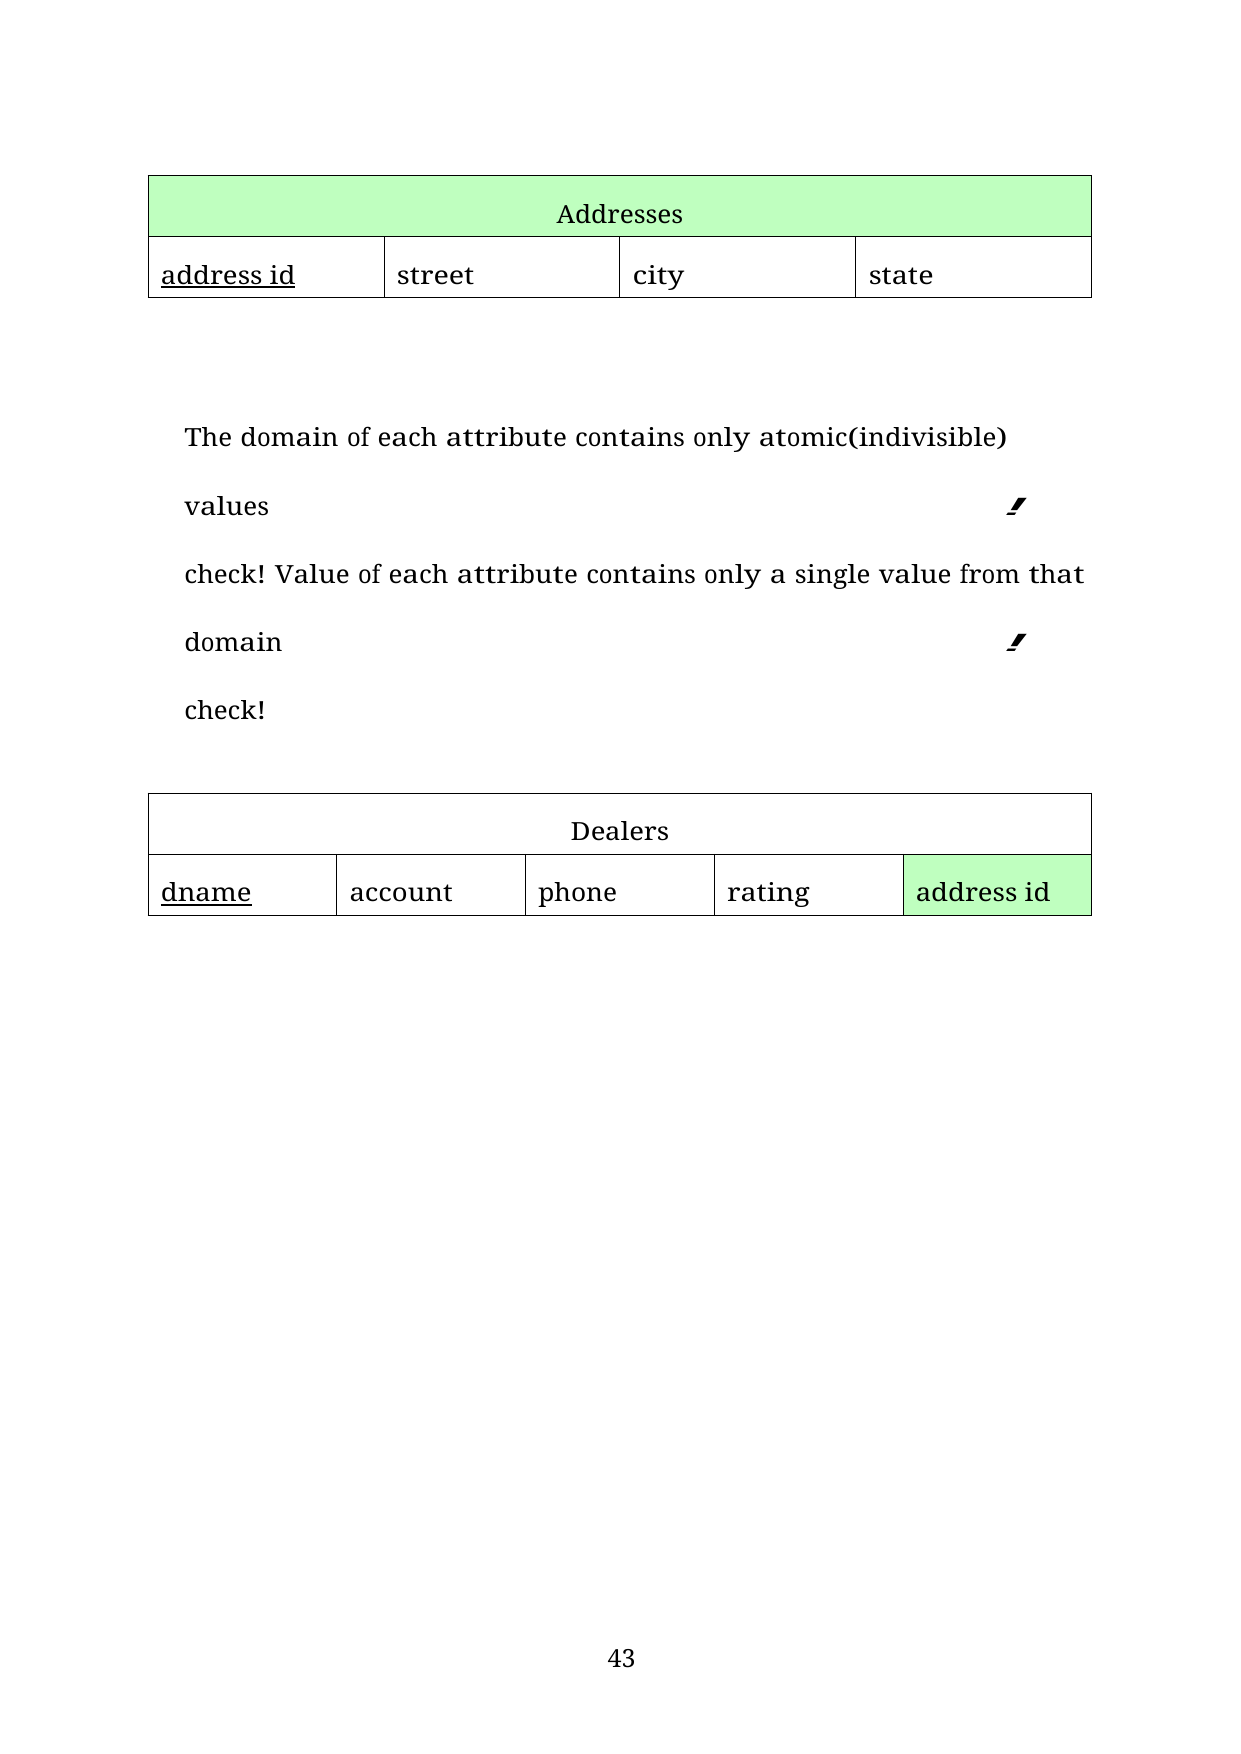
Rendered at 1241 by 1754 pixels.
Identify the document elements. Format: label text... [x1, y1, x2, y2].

table_cell phone [526, 855, 714, 915]
table_cell street [385, 237, 619, 297]
table_header Addresses [149, 176, 1091, 236]
table_header Dealers [149, 794, 1091, 854]
table_cell dname [149, 855, 336, 915]
table_cell rating [715, 855, 903, 915]
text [184, 420, 1093, 727]
table_cell address id [149, 237, 384, 297]
table_cell address id [904, 855, 1091, 915]
table_cell city [620, 237, 855, 297]
table_cell account [337, 855, 525, 915]
table_cell state [856, 237, 1091, 297]
